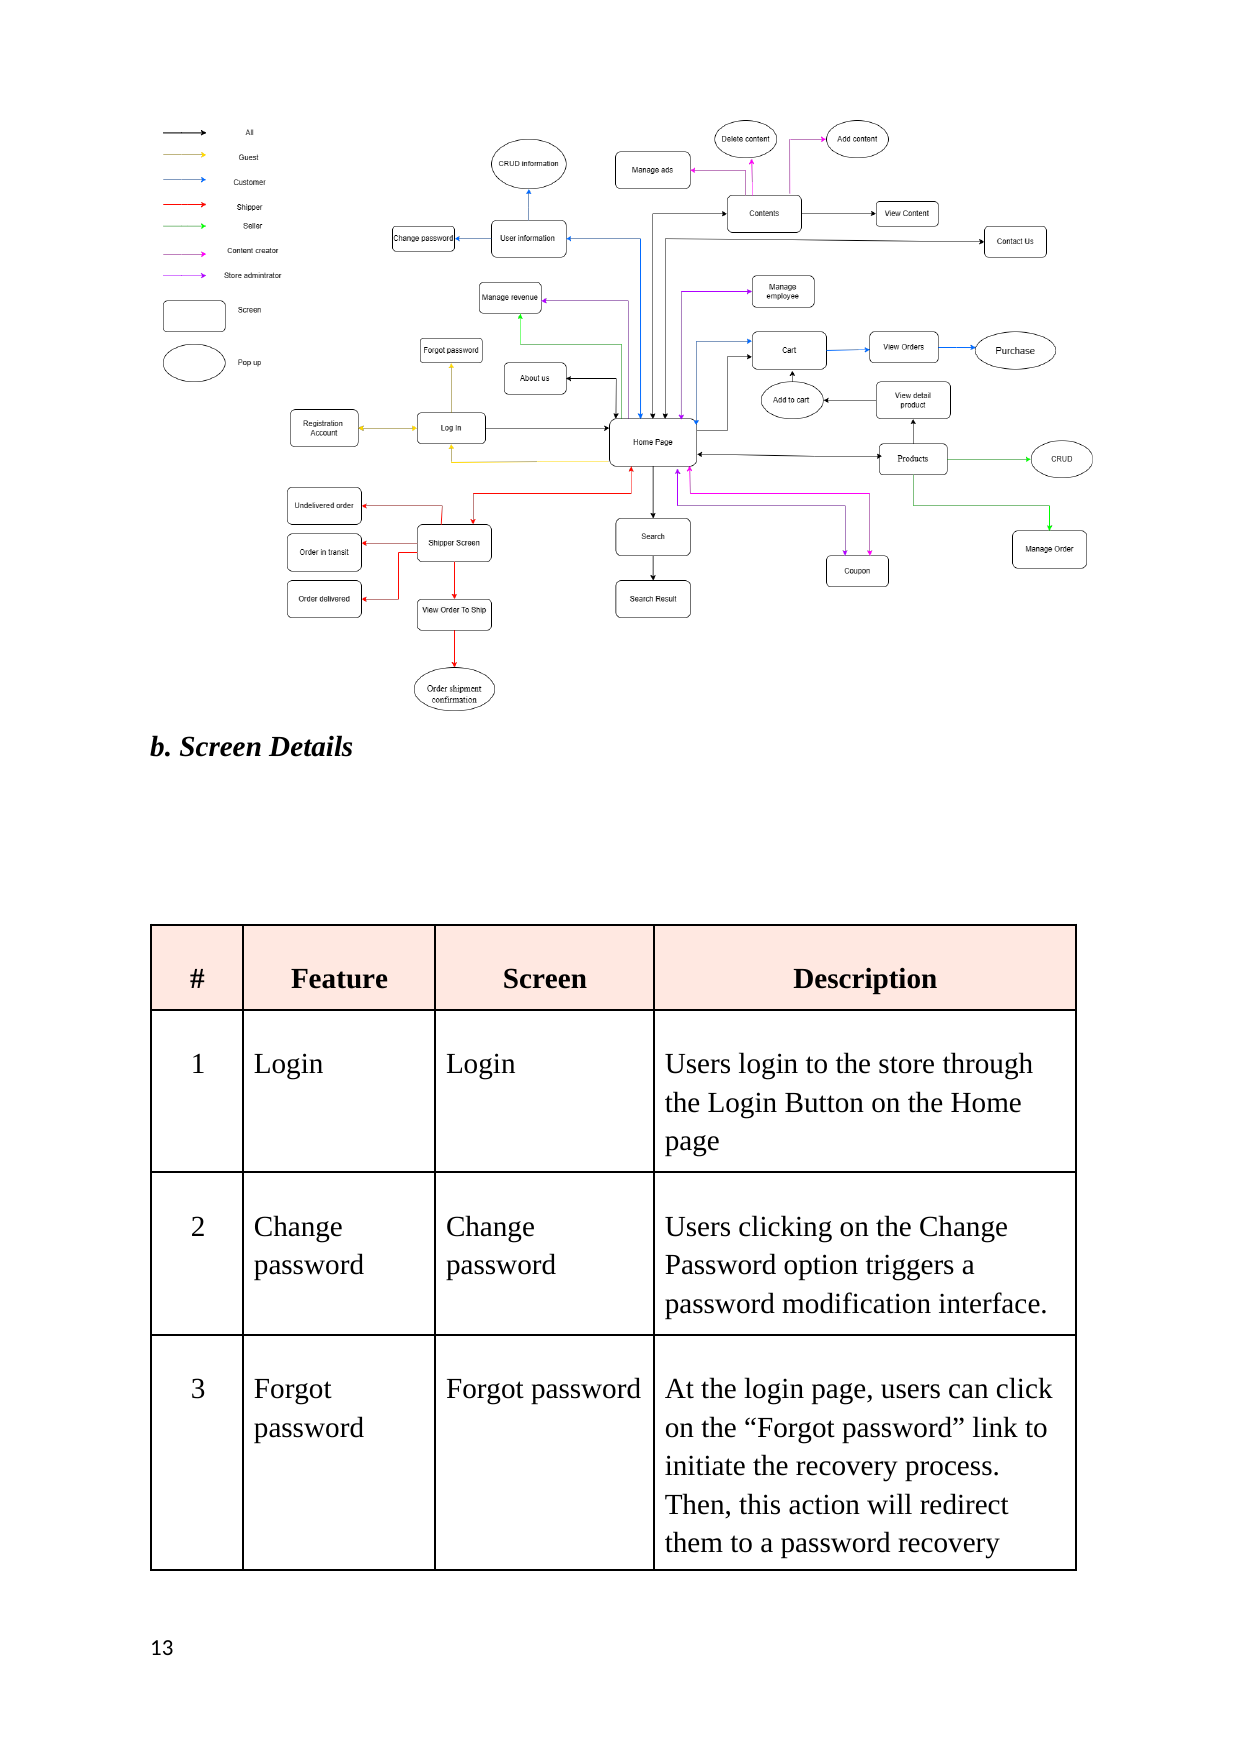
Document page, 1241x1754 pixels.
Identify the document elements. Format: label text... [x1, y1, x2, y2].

table_cell 1 [152, 1011, 242, 1171]
picture [150, 120, 1093, 711]
table_cell Change password [244, 1173, 434, 1334]
table_cell 3 [152, 1336, 242, 1569]
table_cell Login [244, 1011, 434, 1171]
table_cell Forgot password [436, 1336, 653, 1569]
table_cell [655, 1336, 1075, 1569]
table_cell Users login to the store through the Login Button on the Home page [655, 1011, 1075, 1171]
table_cell 2 [152, 1173, 242, 1334]
table_header Description [655, 926, 1075, 1009]
table_header # [152, 926, 242, 1009]
table_header Feature [244, 926, 434, 1009]
table_cell Forgot password [244, 1336, 434, 1569]
table_cell Change password [436, 1173, 653, 1334]
table_cell Login [436, 1011, 653, 1171]
table_cell Users clicking on the Change Password option triggers a password modification interface. [655, 1173, 1075, 1334]
table_header Screen [436, 926, 653, 1009]
subtitle b. Screen Details [150, 729, 1093, 762]
